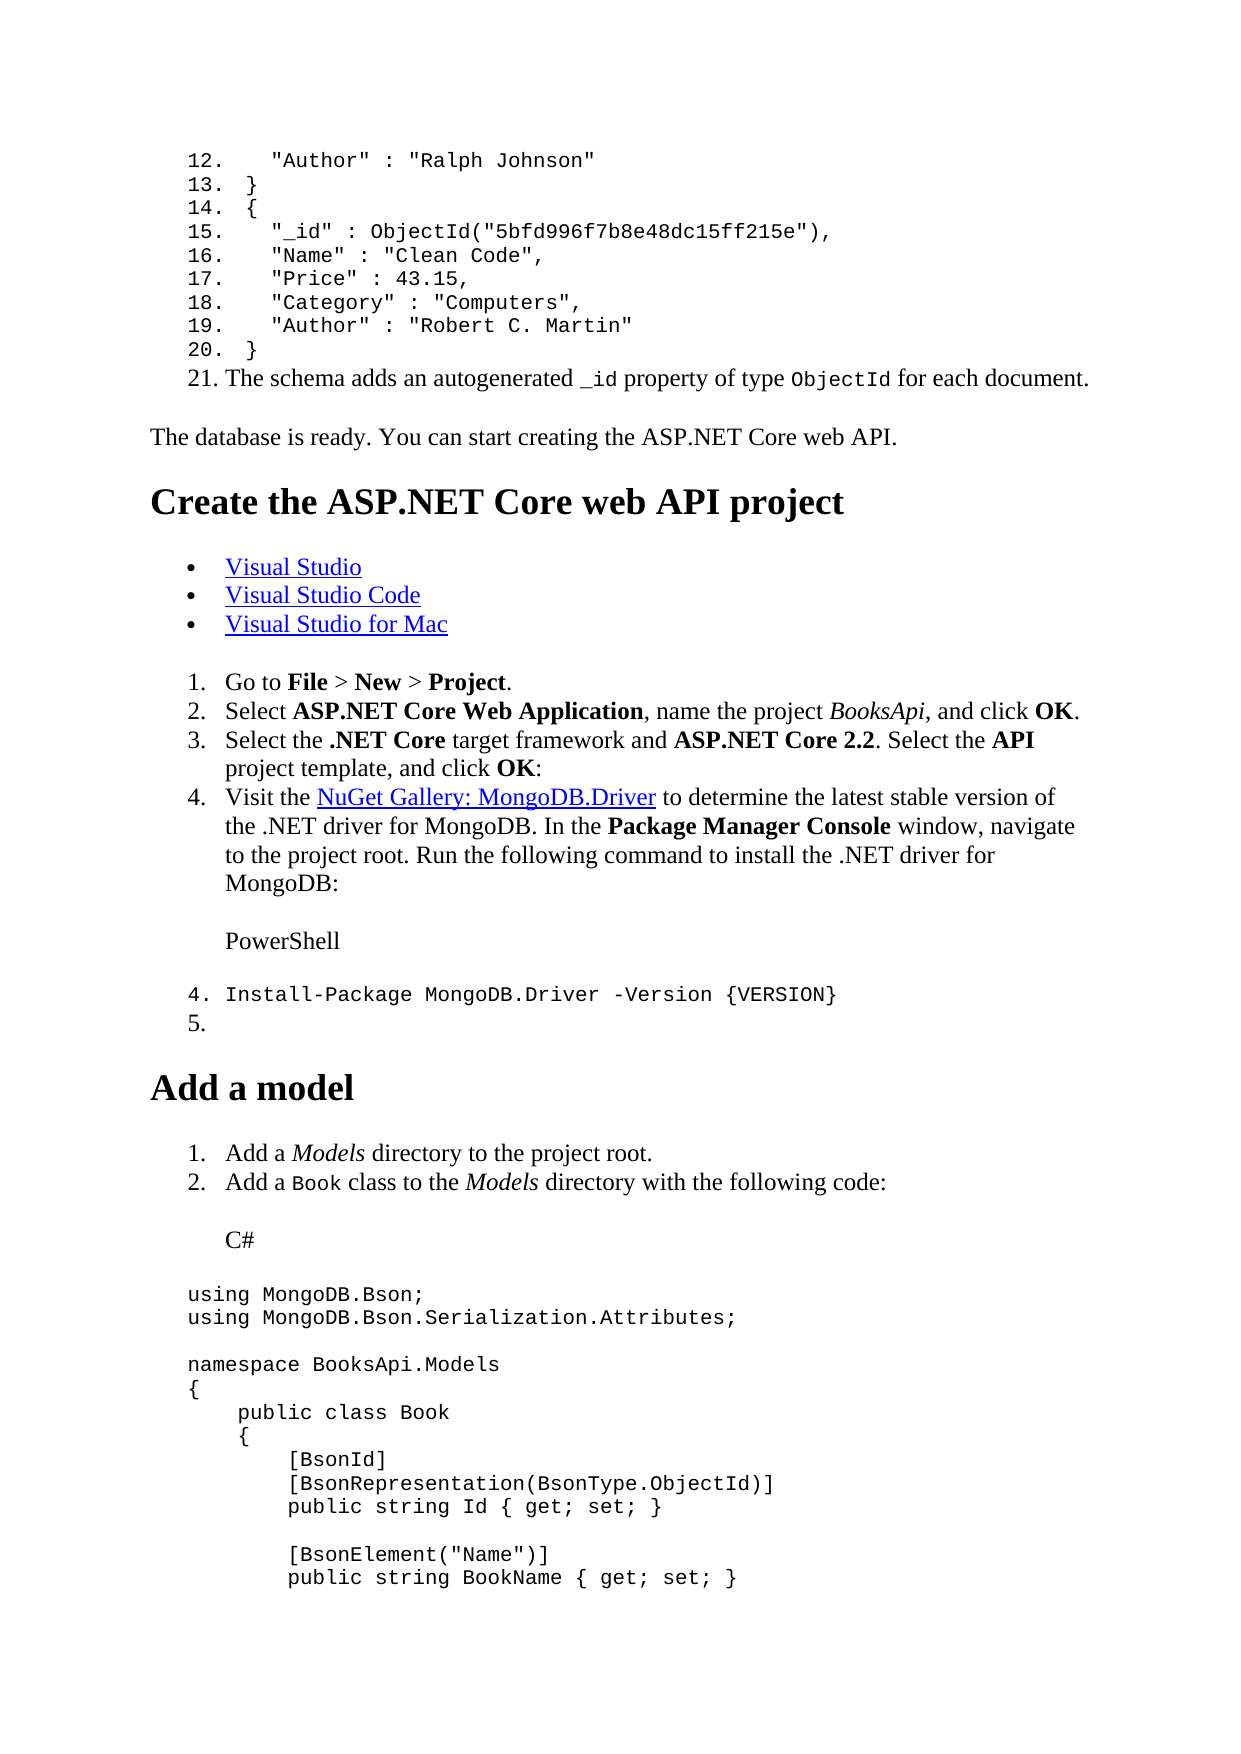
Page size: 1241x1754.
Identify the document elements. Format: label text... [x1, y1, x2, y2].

list { [187, 197, 1090, 221]
text public class Book [187, 1402, 1090, 1425]
text using MongoDB.Bson.Serialization.Attributes; [187, 1307, 1090, 1331]
list } [187, 339, 1090, 363]
text C# [225, 1226, 1090, 1254]
list Add a Book class to the Models directory with the following code: [187, 1167, 1090, 1196]
list Select the .NET Core target framework and ASP.NET Core 2.2. Select the API project template, and click OK: [187, 725, 1090, 782]
text public string BookName { get; set; } [187, 1567, 1090, 1591]
list "Category" : "Computers", [187, 292, 1090, 316]
list "_id" : ObjectId("5bfd996f7b8e48dc15ff215e"), [187, 221, 1090, 244]
text [BsonElement("Name")] [187, 1544, 1090, 1567]
text [BsonId] [187, 1449, 1090, 1473]
list Go to File > New > Project. [187, 667, 1090, 696]
list Install-Package MongoDB.Driver -Version {VERSION} [187, 984, 1090, 1008]
text { [187, 1378, 1090, 1402]
text { [187, 1425, 1090, 1449]
list Visual Studio for Mac [187, 609, 1090, 638]
list Visual Studio [187, 552, 1090, 581]
text [BsonRepresentation(BsonType.ObjectId)] [187, 1473, 1090, 1496]
list Visual Studio Code [187, 581, 1090, 609]
list "Name" : "Clean Code", [187, 244, 1090, 268]
list "Author" : "Robert C. Martin" [187, 316, 1090, 339]
text public string Id { get; set; } [187, 1496, 1090, 1520]
text PowerShell [225, 926, 1090, 955]
list Visit the NuGet Gallery: MongoDB.Driver to determine the latest stable version of the .NET driver for MongoDB. In the Package Manager Console window, navigate to the project root. Run the following command to install the .NET driver for MongoDB: [187, 782, 1090, 897]
text using MongoDB.Bson; [187, 1283, 1090, 1307]
list Add a Models directory to the project root. [187, 1138, 1090, 1167]
list "Price" : 43.15, [187, 268, 1090, 292]
list Select ASP.NET Core Web Application, name the project BooksApi, and click OK. [187, 696, 1090, 725]
text Add a model [150, 1066, 1090, 1109]
list } [187, 174, 1090, 197]
text The database is ready. You can start creating the ASP.NET Core web API. [150, 422, 1090, 450]
text Create the ASP.NET Core web API project [150, 479, 1090, 523]
list The schema adds an autogenerated _id property of type ObjectId for each document. [187, 363, 1090, 392]
text namespace BooksApi.Models [187, 1354, 1090, 1378]
list "Author" : "Ralph Johnson" [187, 150, 1090, 174]
